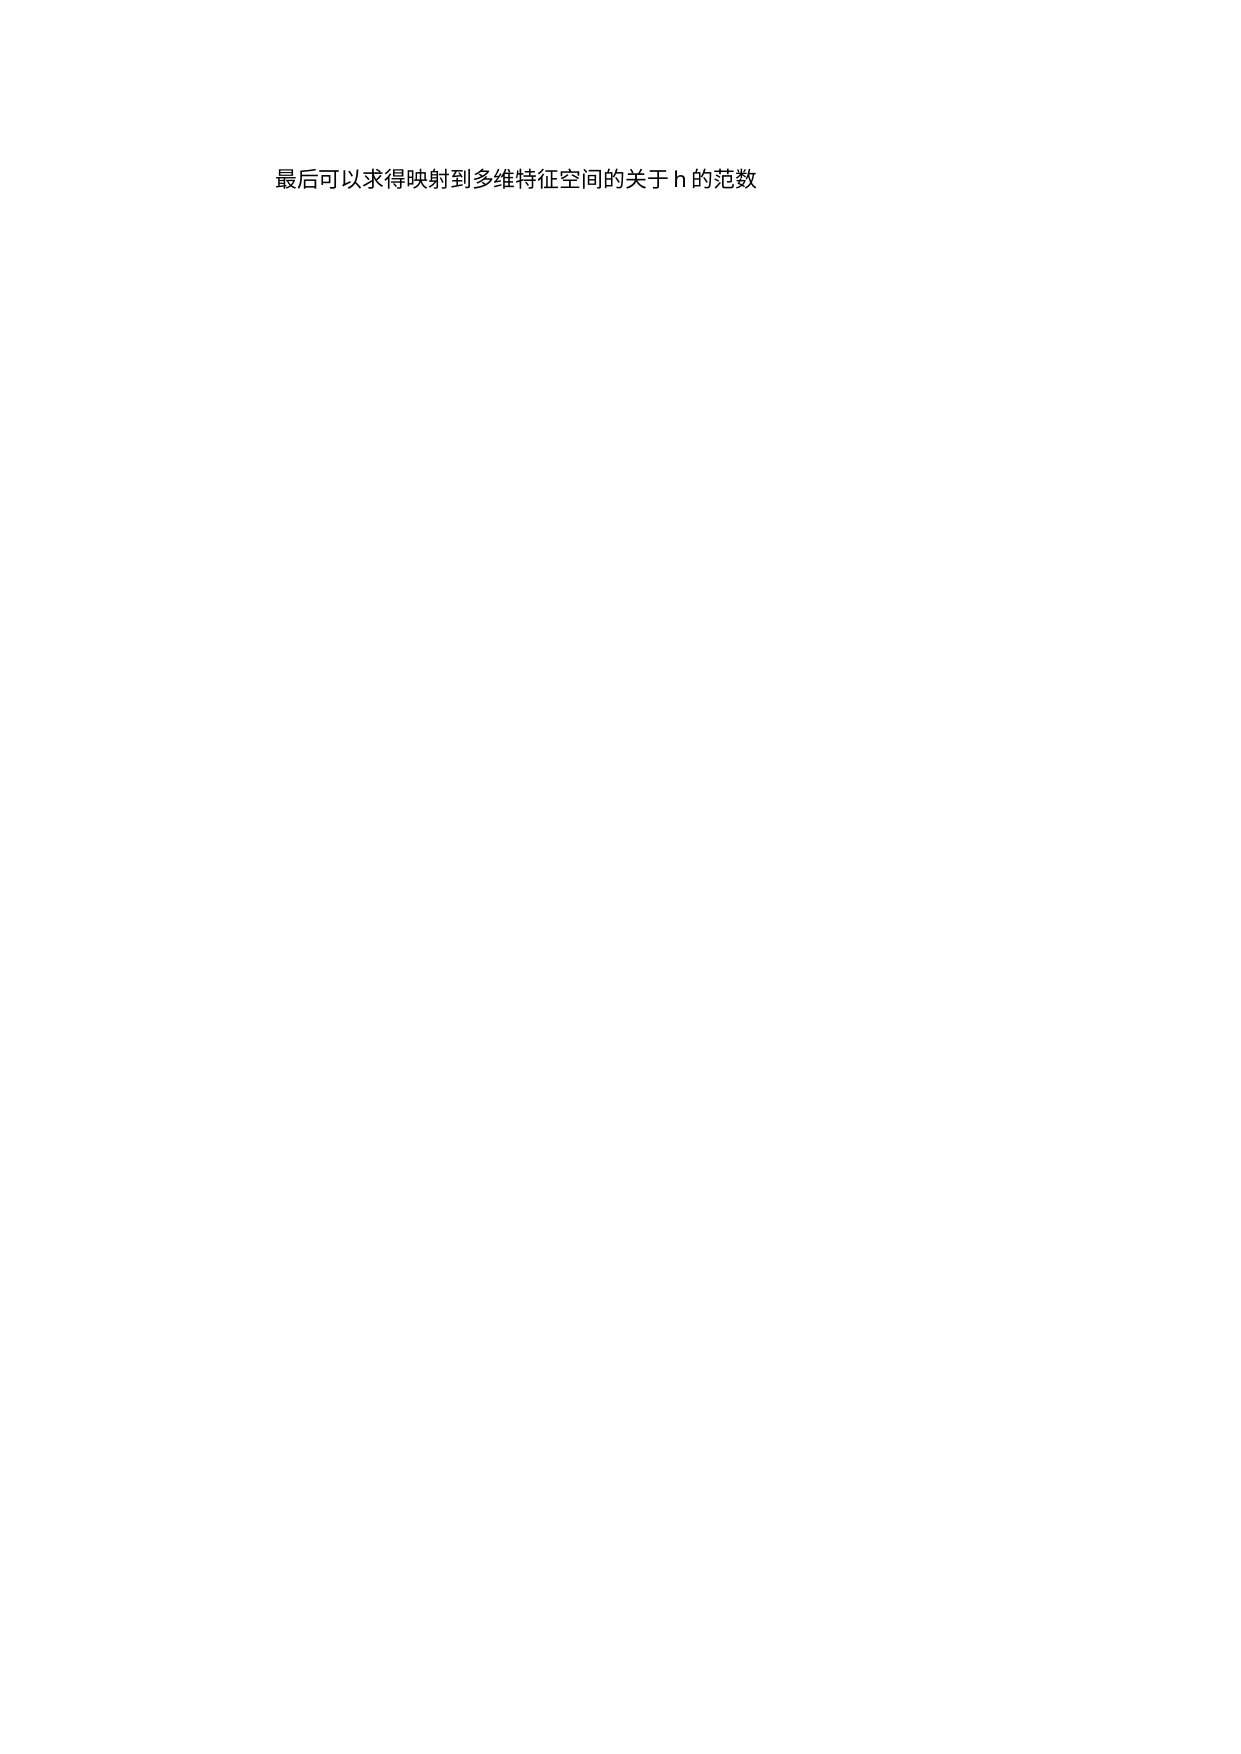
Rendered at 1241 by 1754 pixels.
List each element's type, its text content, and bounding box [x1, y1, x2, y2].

list 最后可以求得映射到多维特征空间的关于h的范数 [231, 162, 1053, 194]
